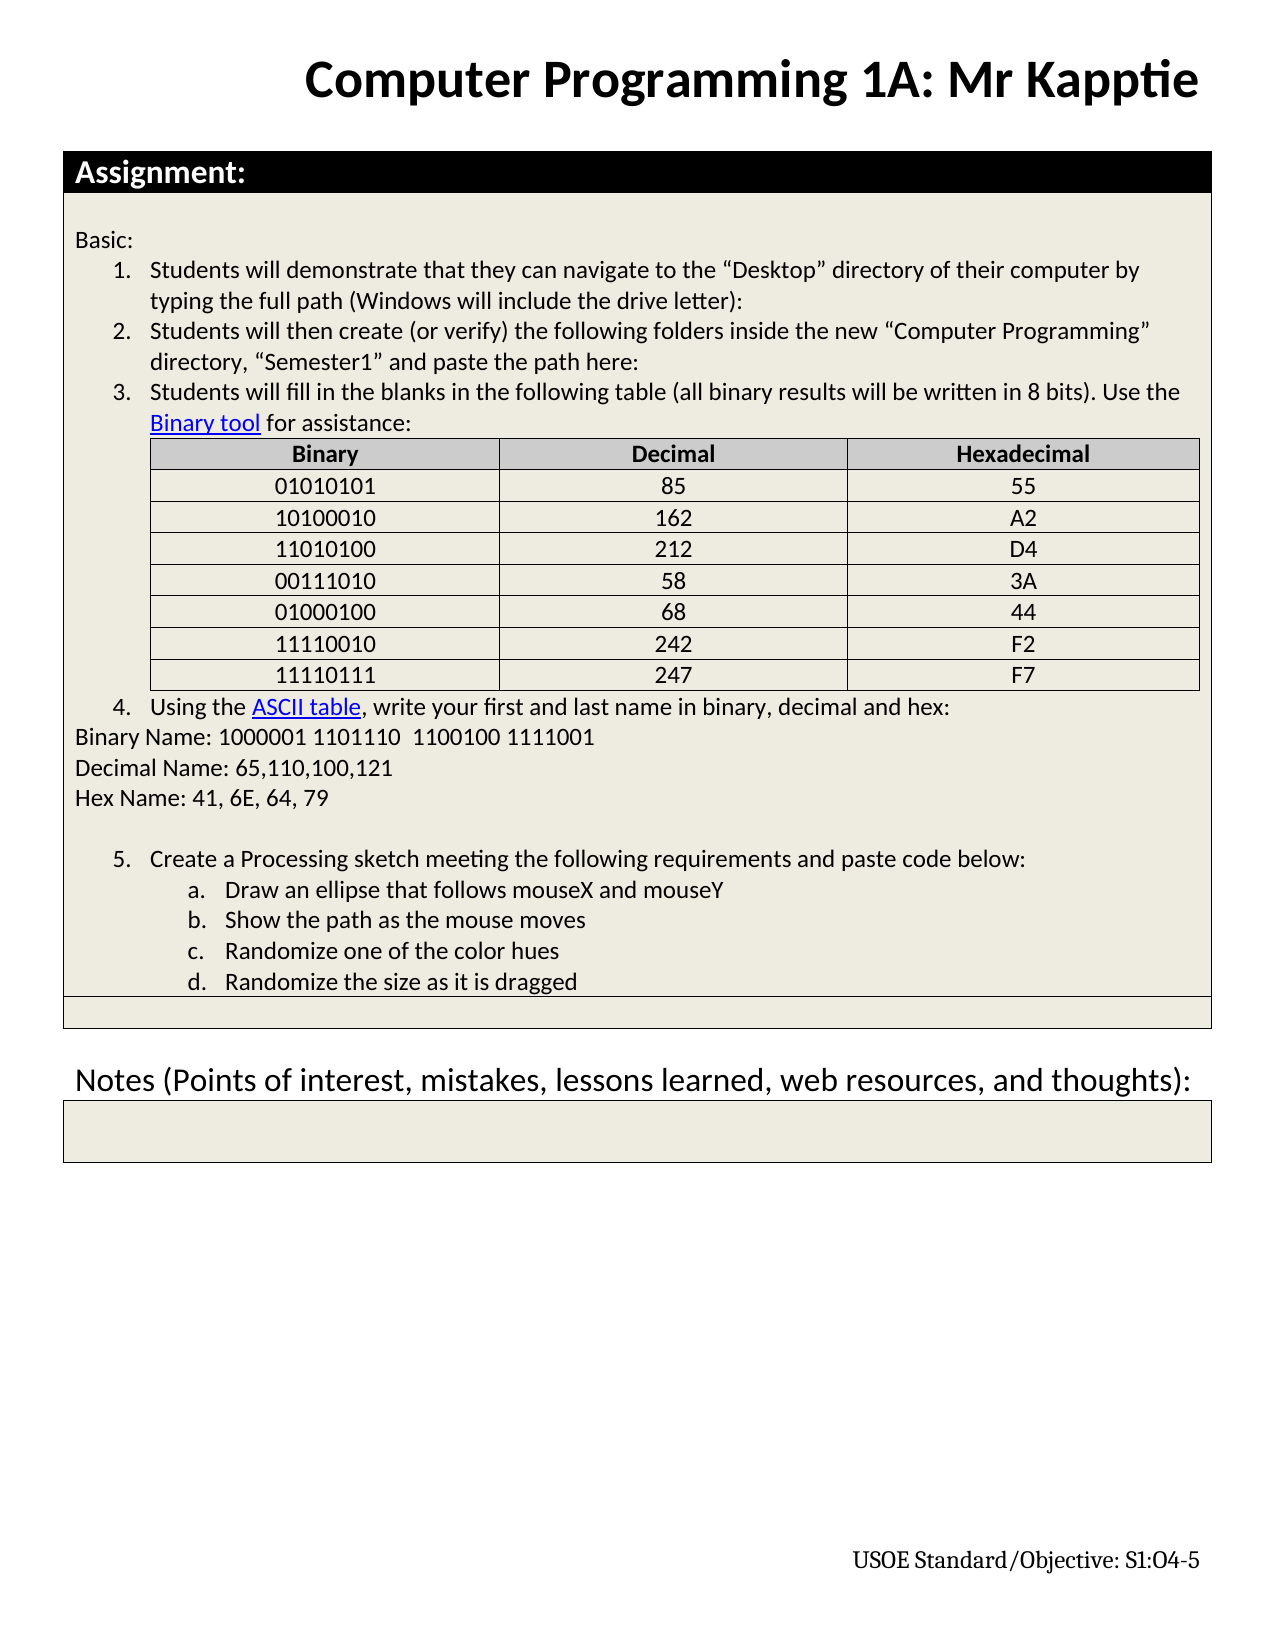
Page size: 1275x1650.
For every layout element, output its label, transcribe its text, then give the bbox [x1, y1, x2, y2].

table_header [64, 1101, 1211, 1162]
text Notes (Points of interest, mistakes, lessons learned, web resources, and thoughts): [75, 1059, 1200, 1100]
table_cell Basic: Students will demonstrate that they can navigate to the “Desktop” directory of their computer by typing the full path (Windows will include the drive letter): Students will then create (or verify) the following folders inside the new “Computer Programming” directory, “Semester1” and paste the path here: Students will fill in the blanks in the following table (all binary results will be written in 8 bits). Use the Binary tool for assistance: Using the ASCII table, write your first and last name in binary, decimal and hex: Binary Name: 1000001 1101110 1100100 1111001 Decimal Name: 65,110,100,121 Hex Name: 41, 6E, 64, 79 Create a Processing sketch meeting the following requirements and paste code below: Draw an ellipse that follows mouseX and mouseY Show the path as the mouse moves Randomize one of the color hues Randomize the size as it is dragged [64, 193, 1211, 996]
table_header Assignment: [64, 152, 1211, 192]
table_cell [64, 997, 1211, 1028]
